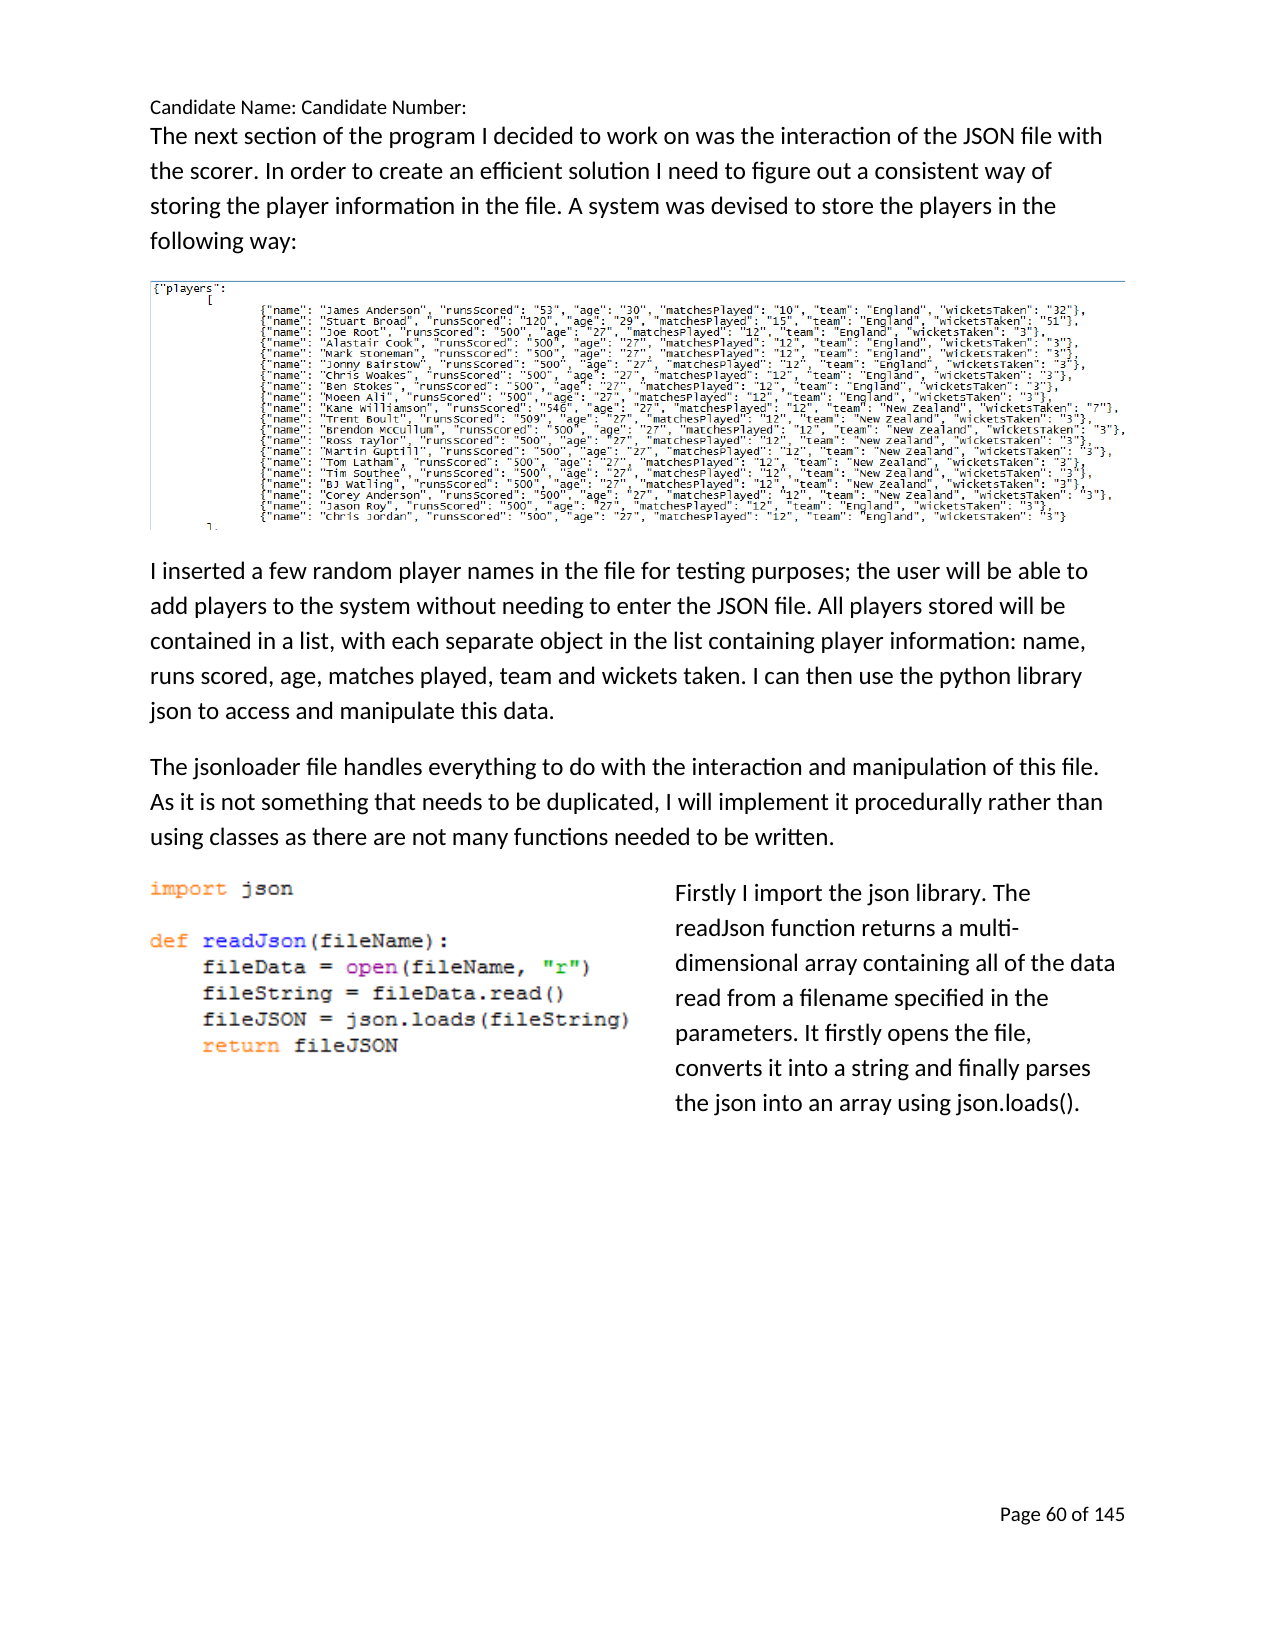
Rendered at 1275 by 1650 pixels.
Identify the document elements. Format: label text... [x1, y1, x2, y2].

picture [150, 280, 1125, 530]
text The next section of the program I decided to work on was the interaction of the JSON file with the scorer. In order to create an efficient solution I need to figure out a consistent way of storing the player information in the file. A system was devised to store the players in the following way: [150, 120, 1125, 256]
text The jsonloader file handles everything to do with the interaction and manipulation of this file. As it is not something that needs to be duplicated, I will implement it procedurally rather than using classes as there are not many functions needed to be written. [150, 751, 1125, 851]
text I inserted a few random player names in the file for testing purposes; the user will be able to add players to the system without needing to enter the JSON file. All players stored will be contained in a list, with each separate object in the list containing player information: name, runs scored, age, matches played, team and wickets taken. I can then use the python library json to access and manipulate this data. [150, 555, 1125, 726]
text Firstly I import the json library. The readJson function returns a multi-dimensional array containing all of the data read from a filename specified in the parameters. It firstly opens the file, converts it into a string and finally parses the json into an array using json.loads(). [675, 877, 1125, 1117]
picture [150, 877, 650, 1059]
